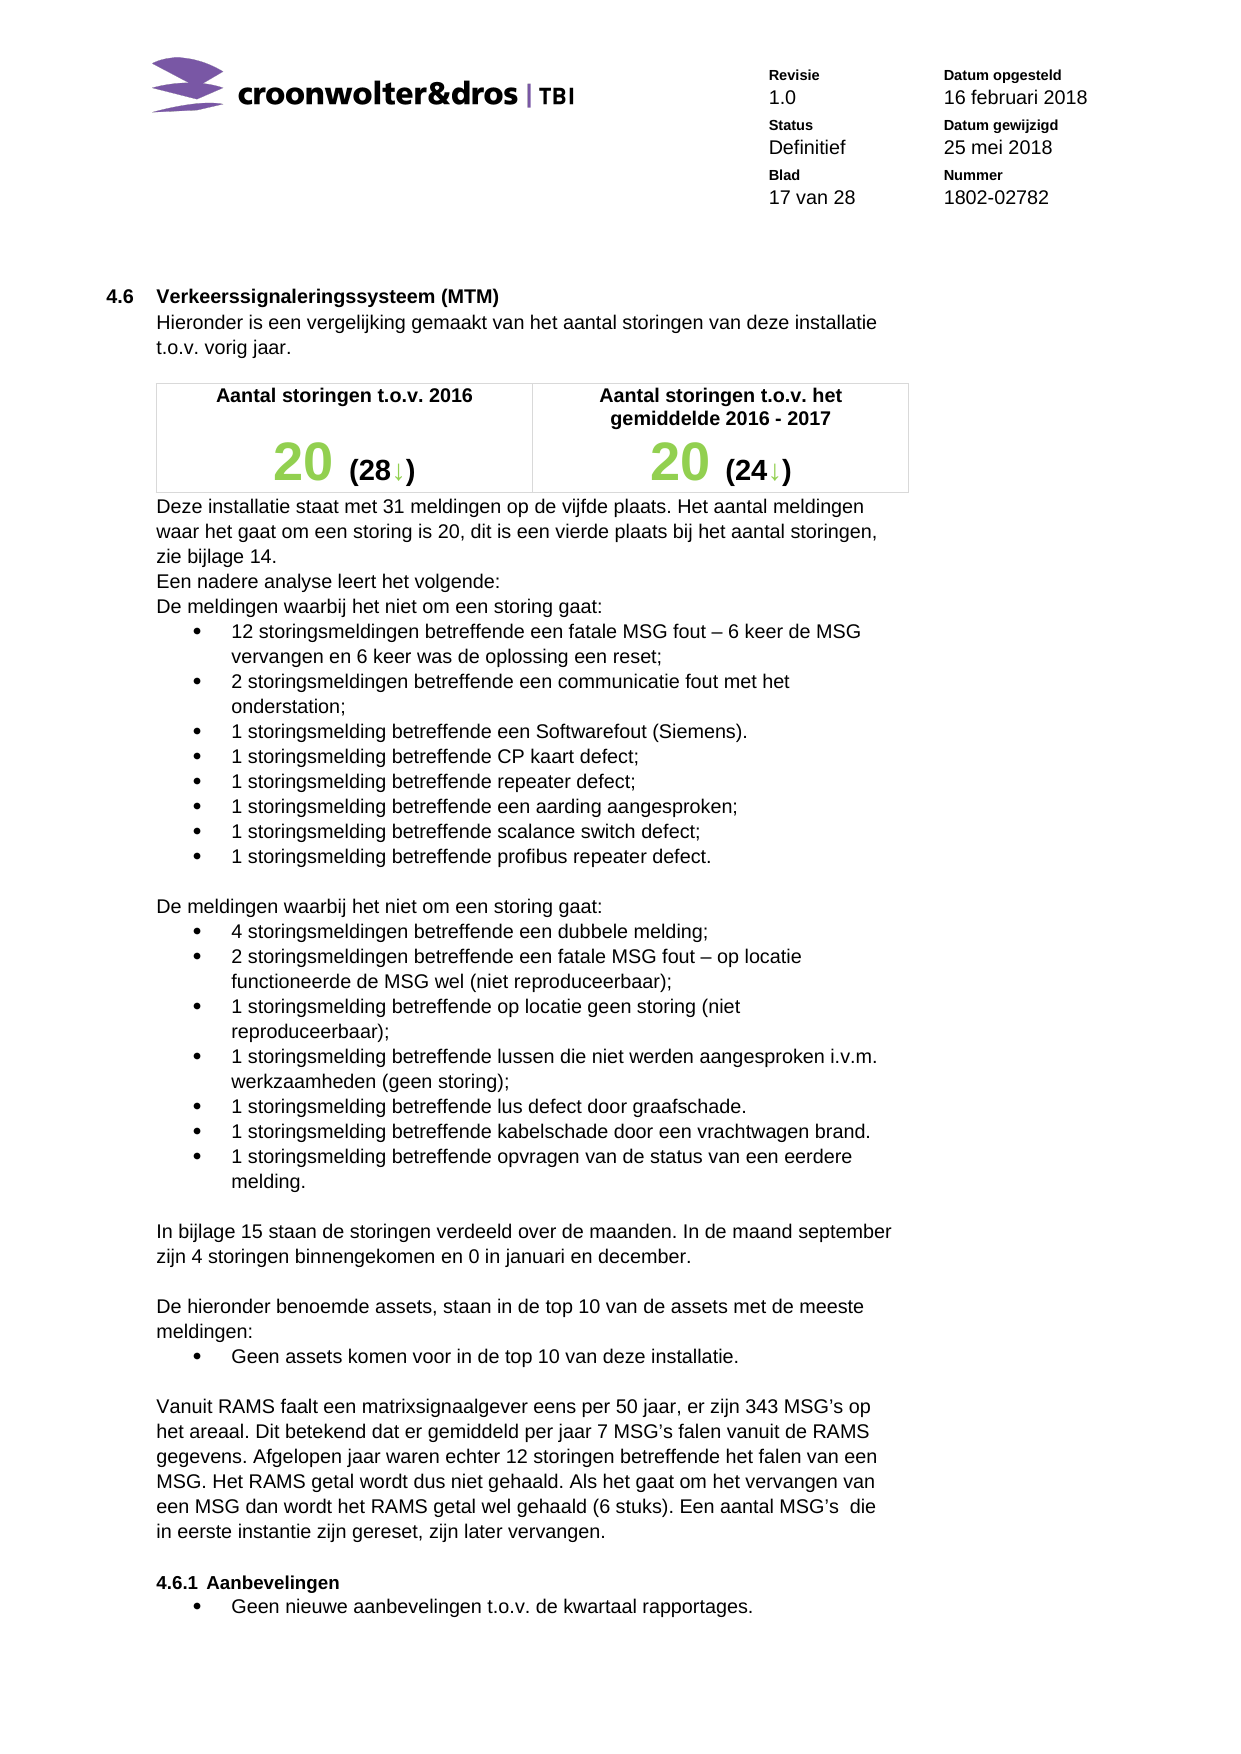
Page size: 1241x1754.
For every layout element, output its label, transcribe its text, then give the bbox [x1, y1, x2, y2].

table_header Aantal storingen t.o.v. 2016 20 (28↓) [157, 384, 532, 492]
picture [0, 0, 581, 116]
text In bijlage 15 staan de storingen verdeeld over de maanden. In de maand september zijn 4 storingen binnengekomen en 0 in januari en december. [156, 1218, 893, 1268]
list 1 storingsmelding betreffende een Softwarefout (Siemens). [194, 718, 893, 743]
list Geen nieuwe aanbevelingen t.o.v. de kwartaal rapportages. [194, 1593, 893, 1618]
list 1 storingsmelding betreffende op locatie geen storing (niet reproduceerbaar); [194, 993, 893, 1043]
text De hieronder benoemde assets, staan in de top 10 van de assets met de meeste meldingen: [156, 1293, 893, 1343]
list 12 storingsmeldingen betreffende een fatale MSG fout – 6 keer de MSG vervangen en 6 keer was de oplossing een reset; [194, 618, 893, 668]
text Deze installatie staat met 31 meldingen op de vijfde plaats. Het aantal meldingen waar het gaat om een storing is 20, dit is een vierde plaats bij het aantal storingen, zie bijlage 14. [156, 493, 893, 568]
list 1 storingsmelding betreffende lus defect door graafschade. [194, 1093, 893, 1118]
list 1 storingsmelding betreffende CP kaart defect; [194, 743, 893, 768]
list 1 storingsmelding betreffende repeater defect; [194, 768, 893, 793]
text De meldingen waarbij het niet om een storing gaat: [156, 593, 893, 618]
text Vanuit RAMS faalt een matrixsignaalgever eens per 50 jaar, er zijn 343 MSG’s op het areaal. Dit betekend dat er gemiddeld per jaar 7 MSG’s falen vanuit de RAMS gegevens. Afgelopen jaar waren echter 12 storingen betreffende het falen van een MSG. Het RAMS getal wordt dus niet gehaald. Als het gaat om het vervangen van een MSG dan wordt het RAMS getal wel gehaald (6 stuks). Een aantal MSG’s die in eerste instantie zijn gereset, zijn later vervangen. [156, 1393, 893, 1543]
list 1 storingsmelding betreffende opvragen van de status van een eerdere melding. [194, 1143, 893, 1193]
list 1 storingsmelding betreffende kabelschade door een vrachtwagen brand. [194, 1118, 893, 1143]
table_header Aantal storingen t.o.v. het gemiddelde 2016 - 2017 20 (24↓) [533, 384, 908, 492]
subtitle Verkeerssignaleringssysteem (MTM) [106, 283, 893, 308]
list 4 storingsmeldingen betreffende een dubbele melding; [194, 918, 893, 943]
list 2 storingsmeldingen betreffende een fatale MSG fout – op locatie functioneerde de MSG wel (niet reproduceerbaar); [194, 943, 893, 993]
list 1 storingsmelding betreffende scalance switch defect; [194, 818, 893, 843]
list 1 storingsmelding betreffende lussen die niet werden aangesproken i.v.m. werkzaamheden (geen storing); [194, 1043, 893, 1093]
text Hieronder is een vergelijking gemaakt van het aantal storingen van deze installatie t.o.v. vorig jaar. [156, 308, 893, 358]
list Geen assets komen voor in de top 10 van deze installatie. [194, 1343, 893, 1368]
list 1 storingsmelding betreffende een aarding aangesproken; [194, 793, 893, 818]
text De meldingen waarbij het niet om een storing gaat: [156, 893, 893, 918]
list 1 storingsmelding betreffende profibus repeater defect. [194, 843, 893, 868]
text Een nadere analyse leert het volgende: [156, 568, 893, 593]
list 2 storingsmeldingen betreffende een communicatie fout met het onderstation; [194, 668, 893, 718]
subtitle Aanbevelingen [156, 1568, 893, 1593]
